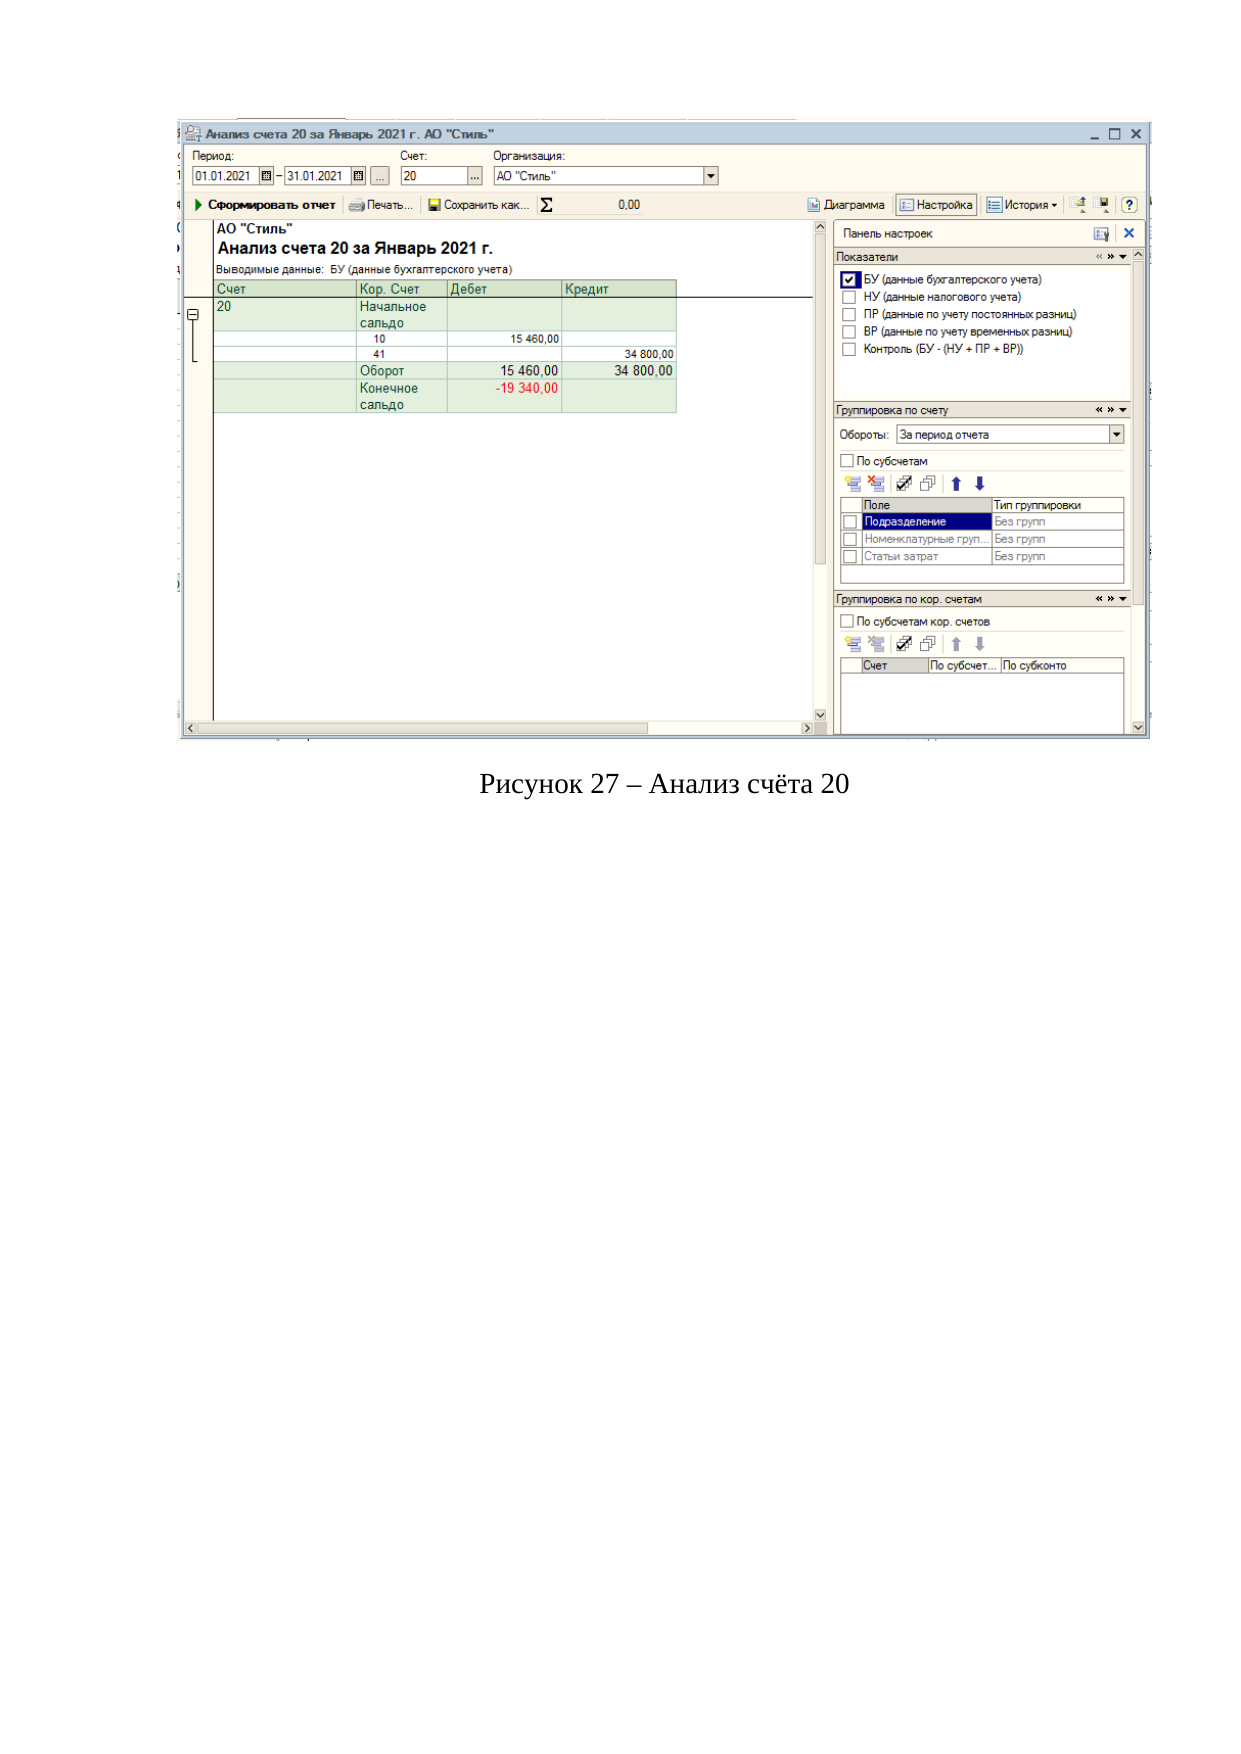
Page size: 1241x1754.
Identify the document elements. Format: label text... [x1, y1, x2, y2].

picture [177, 118, 1152, 741]
text Рисунок 27 – Анализ счёта 20 [177, 766, 1152, 799]
